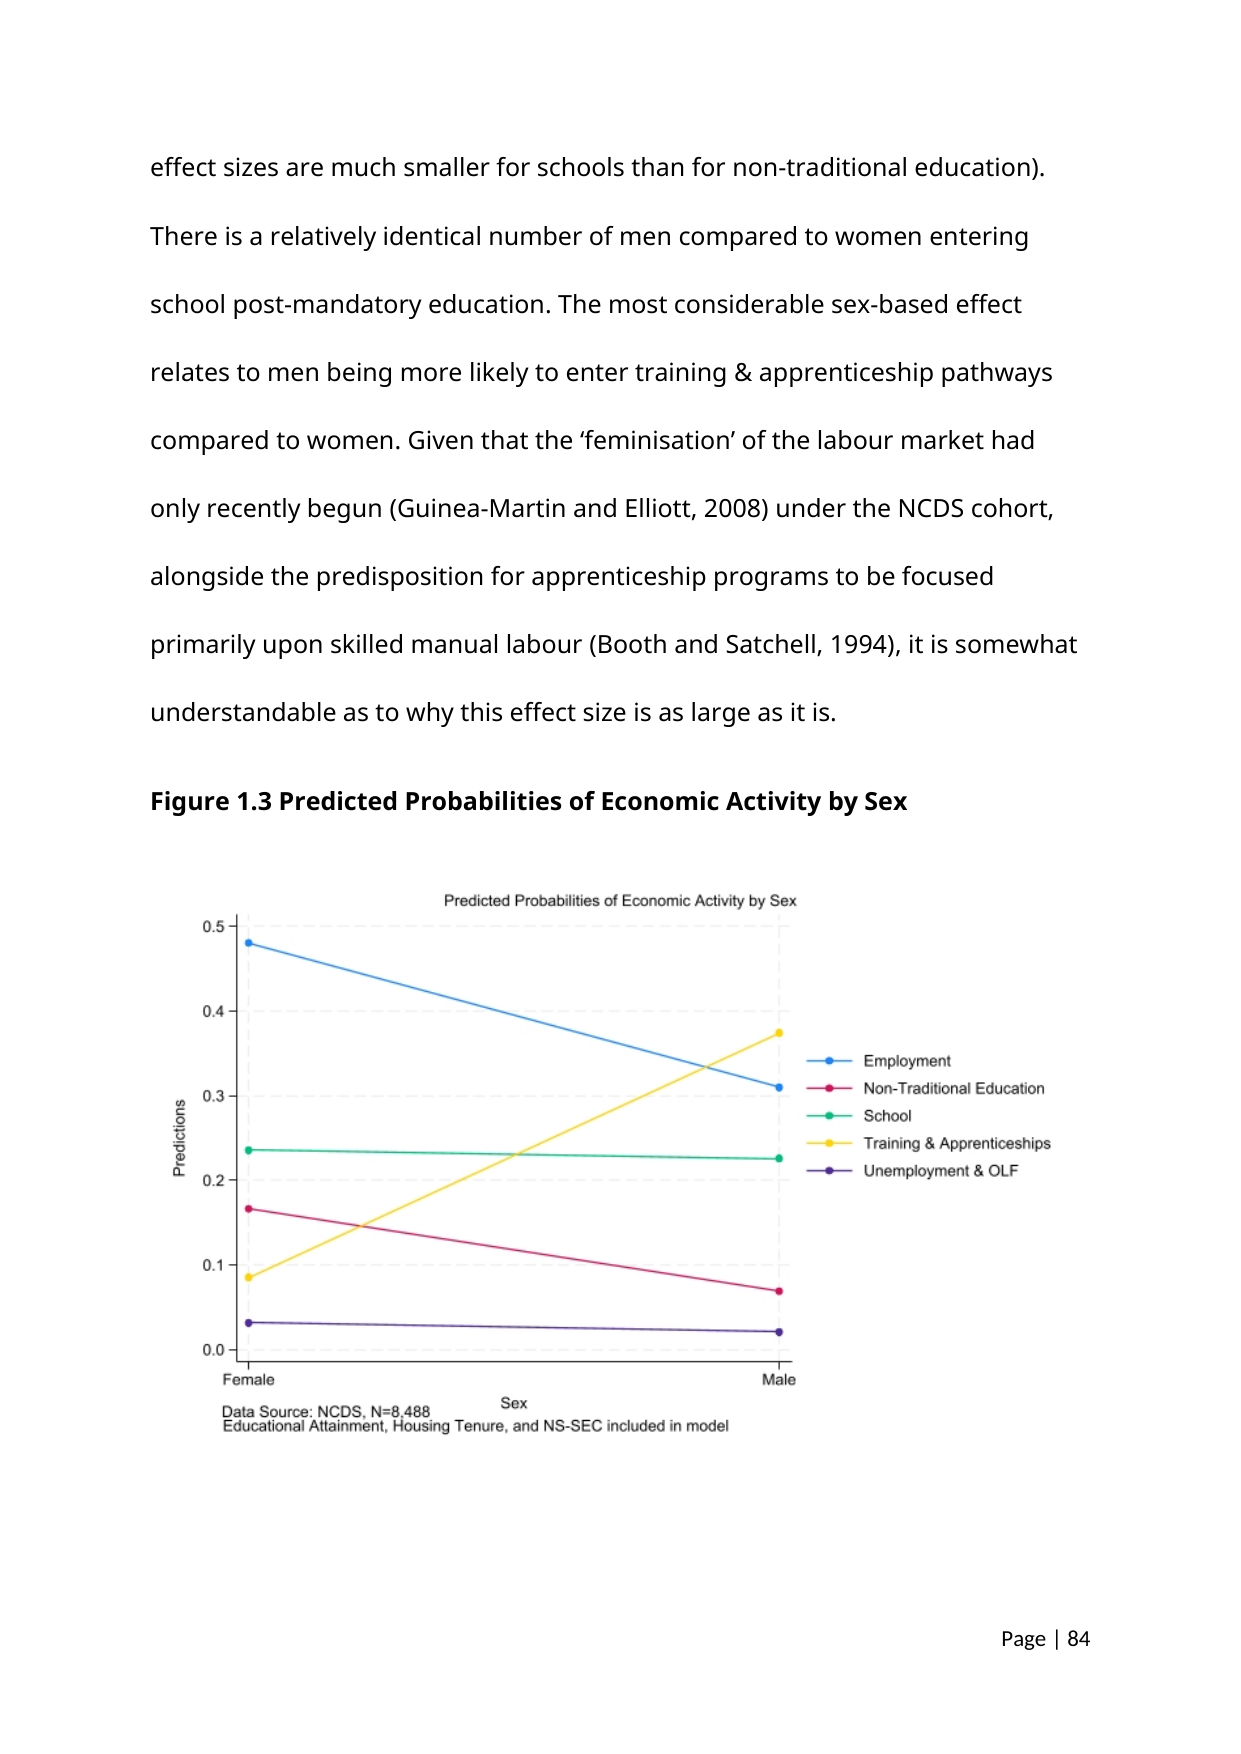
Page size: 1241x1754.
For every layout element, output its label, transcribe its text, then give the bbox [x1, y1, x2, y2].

picture [150, 872, 1091, 1437]
text Figure 1.3 Predicted Probabilities of Economic Activity by Sex [150, 784, 1090, 818]
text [150, 150, 1090, 729]
